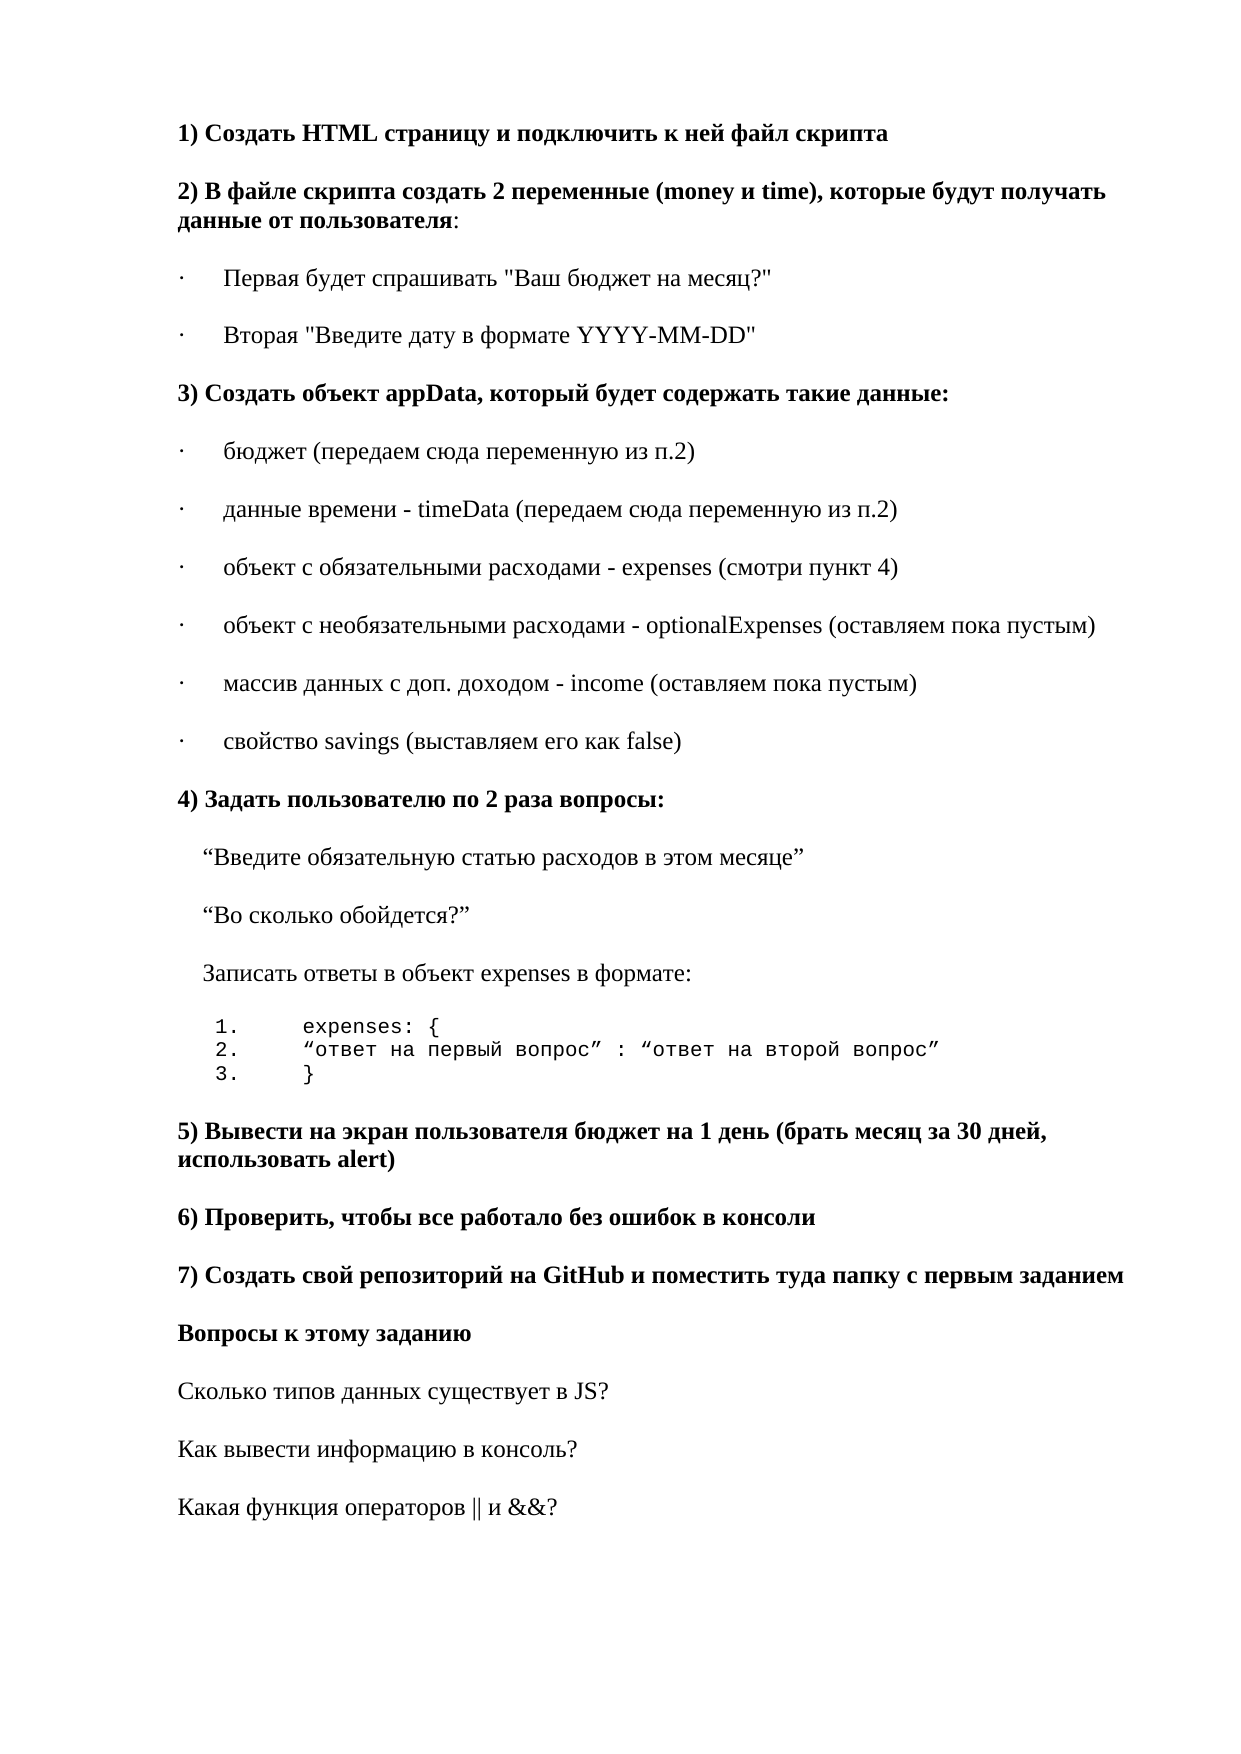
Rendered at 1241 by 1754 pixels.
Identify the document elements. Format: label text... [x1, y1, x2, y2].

text 4) Задать пользователю по 2 раза вопросы: [177, 784, 1152, 813]
text · массив данных с доп. доходом - income (оставляем пока пустым) [177, 668, 1152, 697]
list expenses: { [215, 1016, 1152, 1039]
text · объект с обязательными расходами - expenses (смотри пункт 4) [177, 552, 1152, 581]
text “Во сколько обойдется?” [177, 900, 1152, 928]
text 3) Создать объект appData, который будет содержать такие данные: [177, 378, 1152, 407]
text · объект с необязательными расходами - optionalExpenses (оставляем пока пустым) [177, 610, 1152, 639]
text Сколько типов данных существует в JS? [177, 1376, 1152, 1405]
text 2) В файле скрипта создать 2 переменные (money и time), которые будут получать данные от пользователя: [177, 176, 1152, 233]
text · бюджет (передаем сюда переменную из п.2) [177, 436, 1152, 465]
text · Вторая "Введите дату в формате YYYY-MM-DD" [177, 321, 1152, 349]
text 5) Вывести на экран пользователя бюджет на 1 день (брать месяц за 30 дней, использовать alert) [177, 1116, 1152, 1173]
text · Первая будет спрашивать "Ваш бюджет на месяц?" [177, 263, 1152, 291]
text Как вывести информацию в консоль? [177, 1434, 1152, 1463]
list “ответ на первый вопрос” : “ответ на второй вопрос” [215, 1039, 1152, 1063]
text Вопросы к этому заданию [177, 1318, 1152, 1347]
text 7) Создать свой репозиторий на GitHub и поместить туда папку с первым заданием [177, 1260, 1152, 1289]
text · свойство savings (выставляем его как false) [177, 726, 1152, 755]
text 6) Проверить, чтобы все работало без ошибок в консоли [177, 1202, 1152, 1231]
text 1) Создать HTML страницу и подключить к ней файл скрипта [177, 118, 1152, 147]
text “Введите обязательную статью расходов в этом месяце” [177, 842, 1152, 871]
list } [215, 1063, 1152, 1087]
text · данные времени - timeData (передаем сюда переменную из п.2) [177, 494, 1152, 523]
text Какая функция операторов || и &&? [177, 1492, 1152, 1521]
text Записать ответы в объект expenses в формате: [177, 958, 1152, 986]
